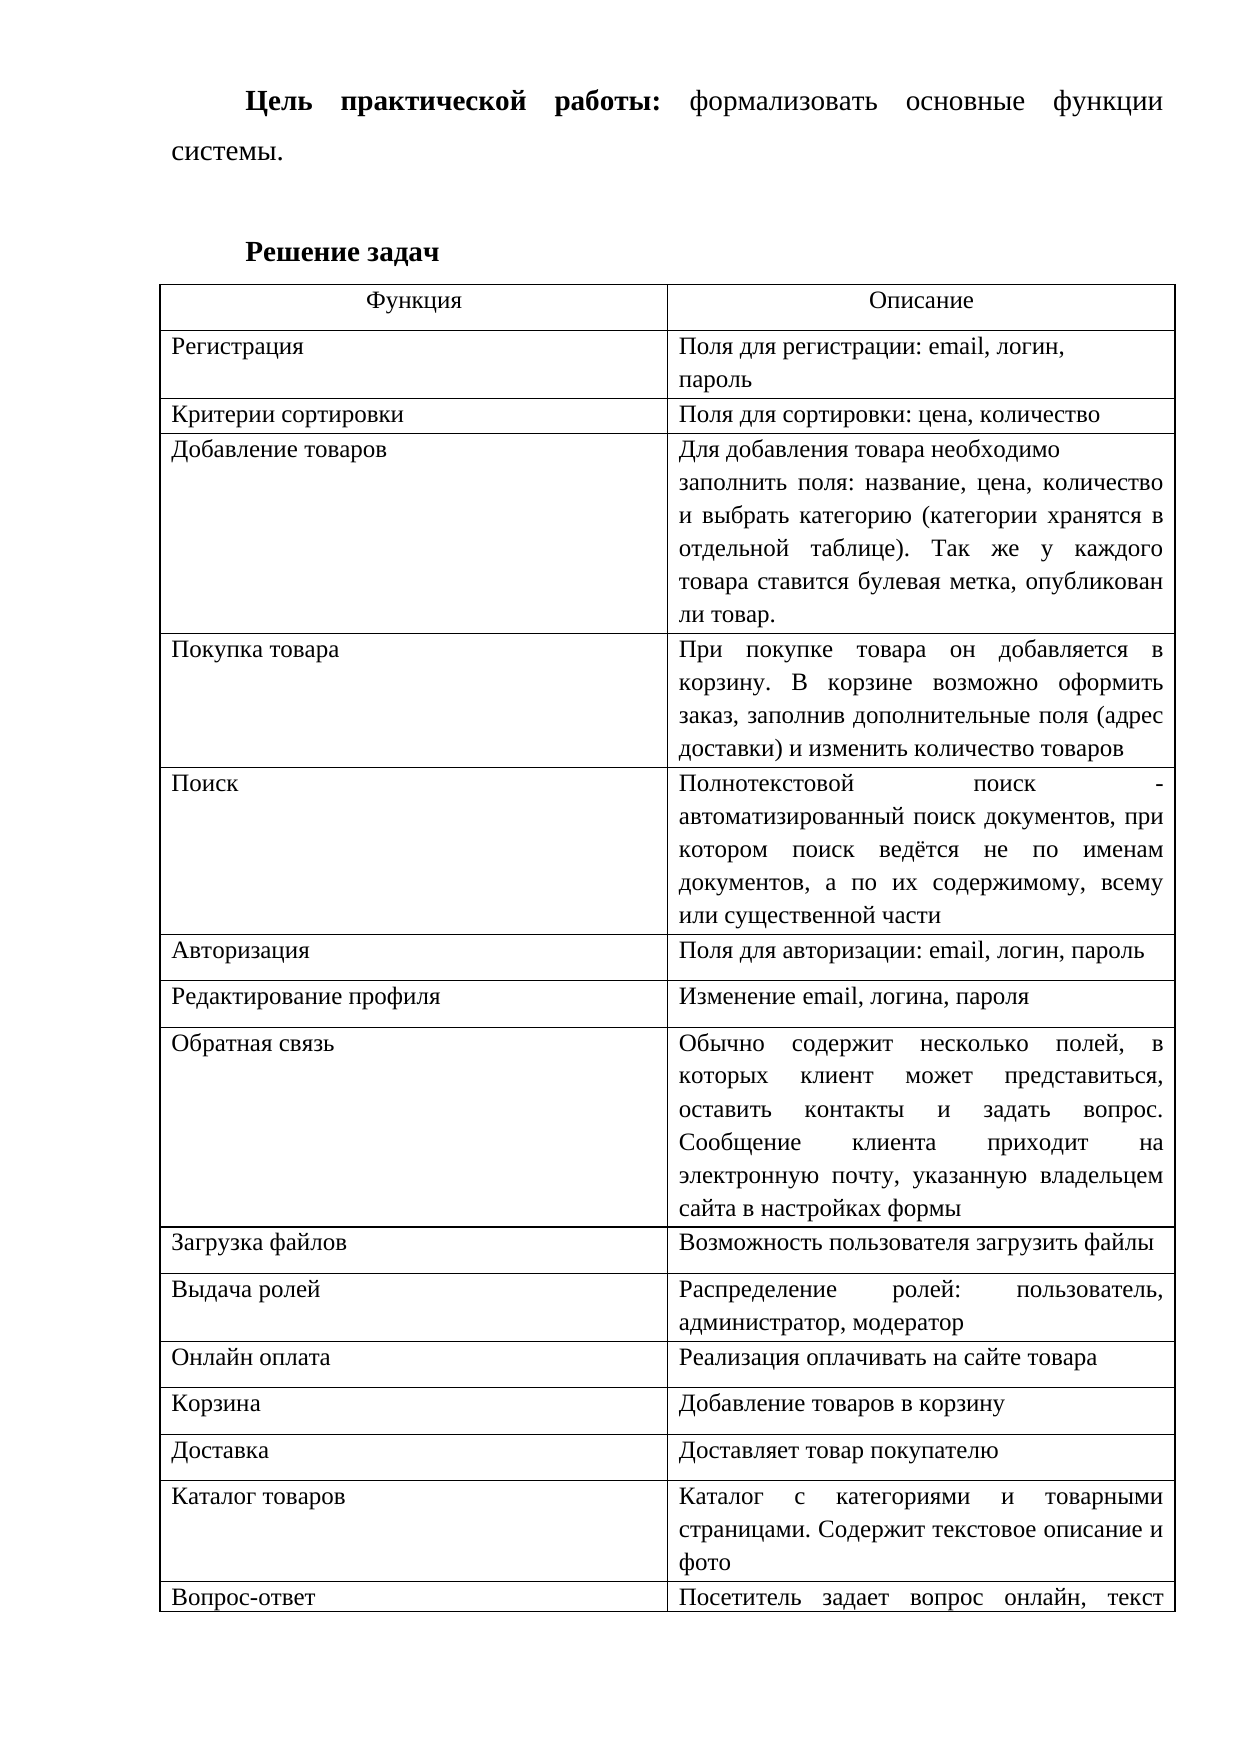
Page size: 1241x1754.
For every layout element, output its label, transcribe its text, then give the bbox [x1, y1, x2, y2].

table_cell Регистрация [161, 331, 667, 398]
table_cell Добавление товаров в корзину [668, 1388, 1174, 1434]
table_cell Покупка товара [161, 634, 667, 767]
table_cell Авторизация [161, 935, 667, 980]
table_cell Распределение ролей: пользователь, администратор, модератор [668, 1274, 1174, 1341]
table_cell Возможность пользователя загрузить файлы [668, 1228, 1174, 1273]
table_cell Добавление товаров [161, 434, 667, 633]
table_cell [668, 1582, 1174, 1611]
table_cell Доставка [161, 1435, 667, 1480]
text Решение задач [171, 234, 1163, 267]
table_cell Каталог товаров [161, 1481, 667, 1581]
table_cell Редактирование профиля [161, 981, 667, 1027]
table_cell Поиск [161, 768, 667, 934]
table_cell Критерии сортировки [161, 399, 667, 433]
table_cell Поля для авторизации: email, логин, пароль [668, 935, 1174, 980]
table_cell Обычно содержит несколько полей, в которых клиент может представиться, оставить контакты и задать вопрос. Сообщение клиента приходит на электронную почту, указанную владельцем сайта в настройках формы [668, 1028, 1174, 1226]
table_cell Загрузка файлов [161, 1228, 667, 1273]
table_cell Поля для сортировки: цена, количество [668, 399, 1174, 433]
table_header Описание [668, 285, 1174, 330]
table_cell Для добавления товара необходимо заполнить поля: название, цена, количество и выбрать категорию (категории хранятся в отдельной таблице). Так же у каждого товара ставится булевая метка, опубликован ли товар. [668, 434, 1174, 633]
table_header Функция [161, 285, 667, 330]
table_cell Доставляет товар покупателю [668, 1435, 1174, 1480]
table_cell Полнотекстовой поиск - автоматизированный поиск документов, при котором поиск ведётся не по именам документов, а по их содержимому, всему или существенной части [668, 768, 1174, 934]
table_cell Каталог с категориями и товарными страницами. Содержит текстовое описание и фото [668, 1481, 1174, 1581]
table_cell При покупке товара он добавляется в корзину. В корзине возможно оформить заказ, заполнив дополнительные поля (адрес доставки) и изменить количество товаров [668, 634, 1174, 767]
table_cell Изменение email, логина, пароля [668, 981, 1174, 1027]
table_cell Реализация оплачивать на сайте товара [668, 1342, 1174, 1387]
table_cell Корзина [161, 1388, 667, 1434]
table_cell Выдача ролей [161, 1274, 667, 1341]
table_cell Поля для регистрации: email, логин, пароль [668, 331, 1174, 398]
table_cell Обратная связь [161, 1028, 667, 1226]
table_cell Вопрос-ответ [161, 1582, 667, 1611]
table_cell Онлайн оплата [161, 1342, 667, 1387]
text Цель практической работы: формализовать основные функции системы. [171, 83, 1163, 167]
